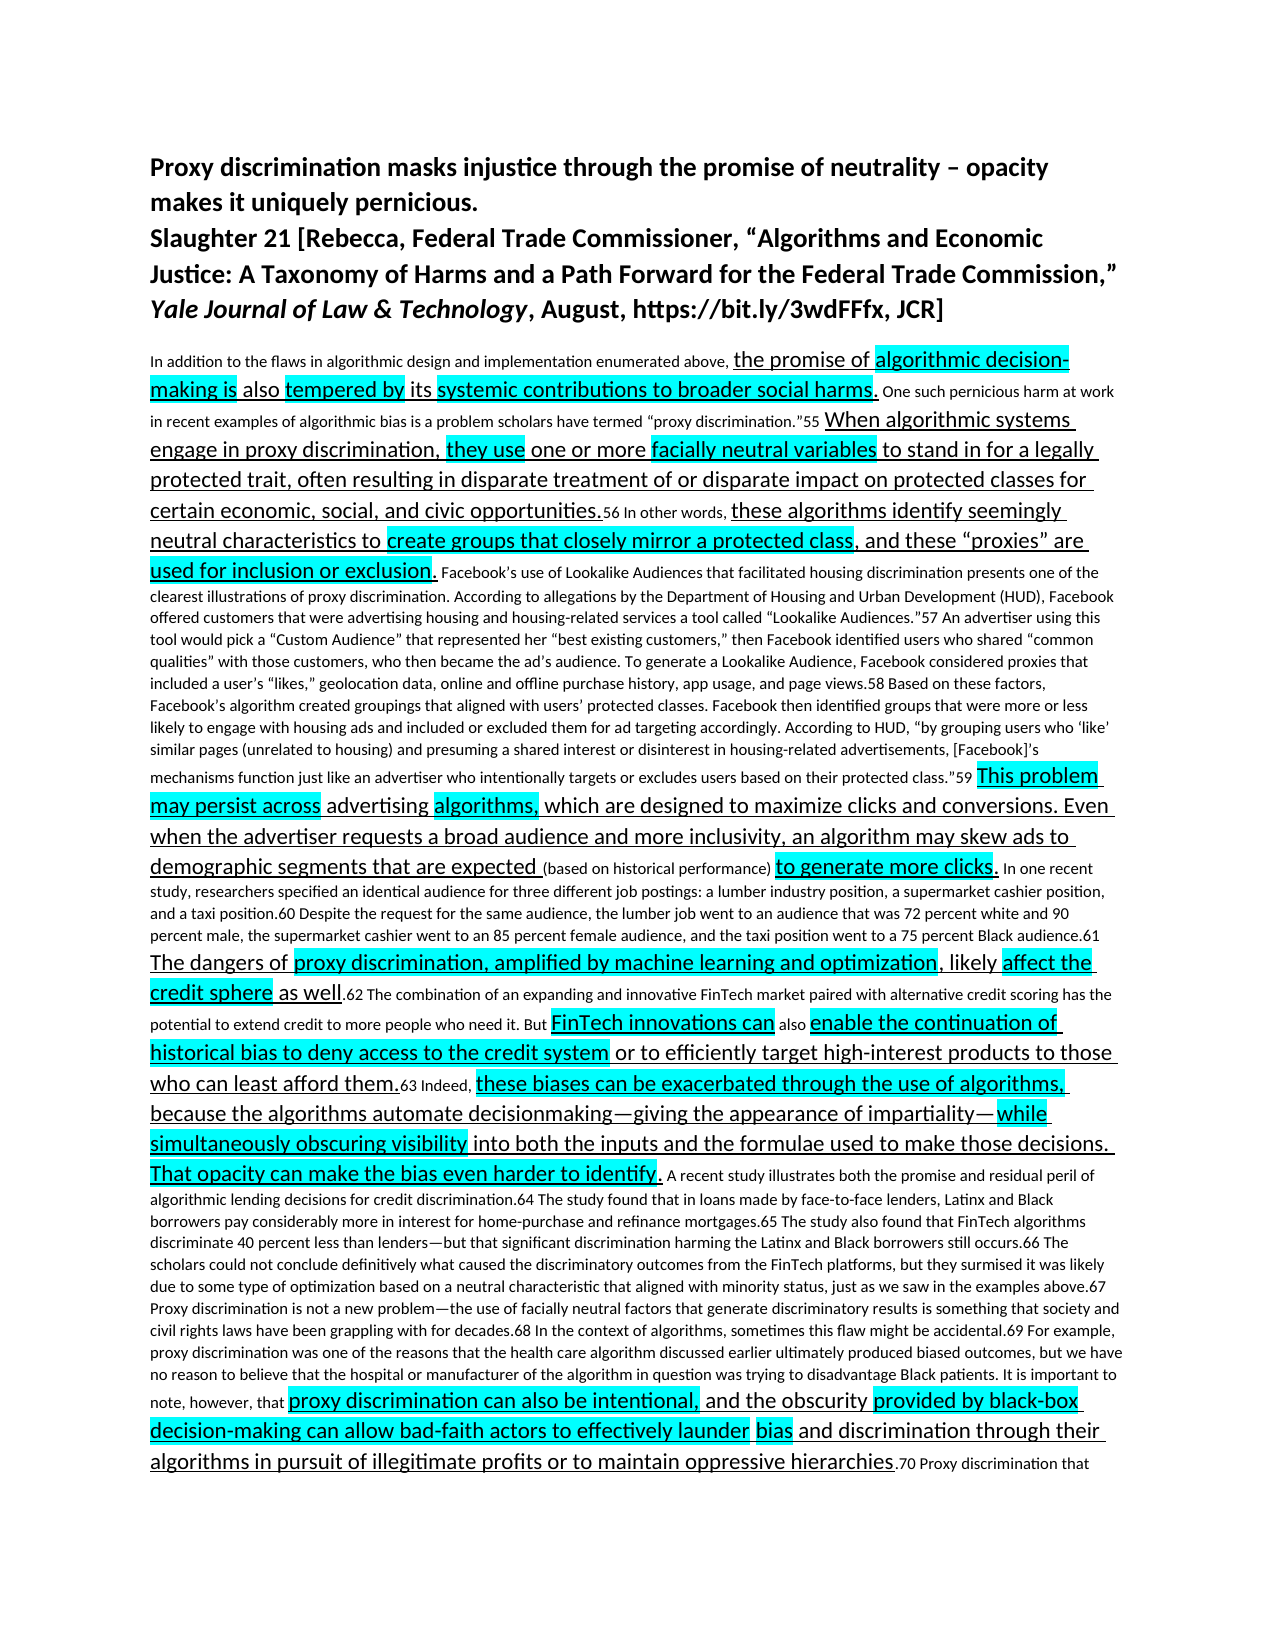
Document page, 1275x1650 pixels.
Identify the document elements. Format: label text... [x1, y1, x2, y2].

text Slaughter 21 [Rebecca, Federal Trade Commissioner, “Algorithms and Economic Justice: A Taxonomy of Harms and a Path Forward for the Federal Trade Commission,” Yale Journal of Law & Technology, August, https://bit.ly/3wdFFfx, JCR] [150, 221, 1125, 326]
subtitle Proxy discrimination masks injustice through the promise of neutrality – opacity makes it uniquely pernicious. [150, 150, 1125, 219]
